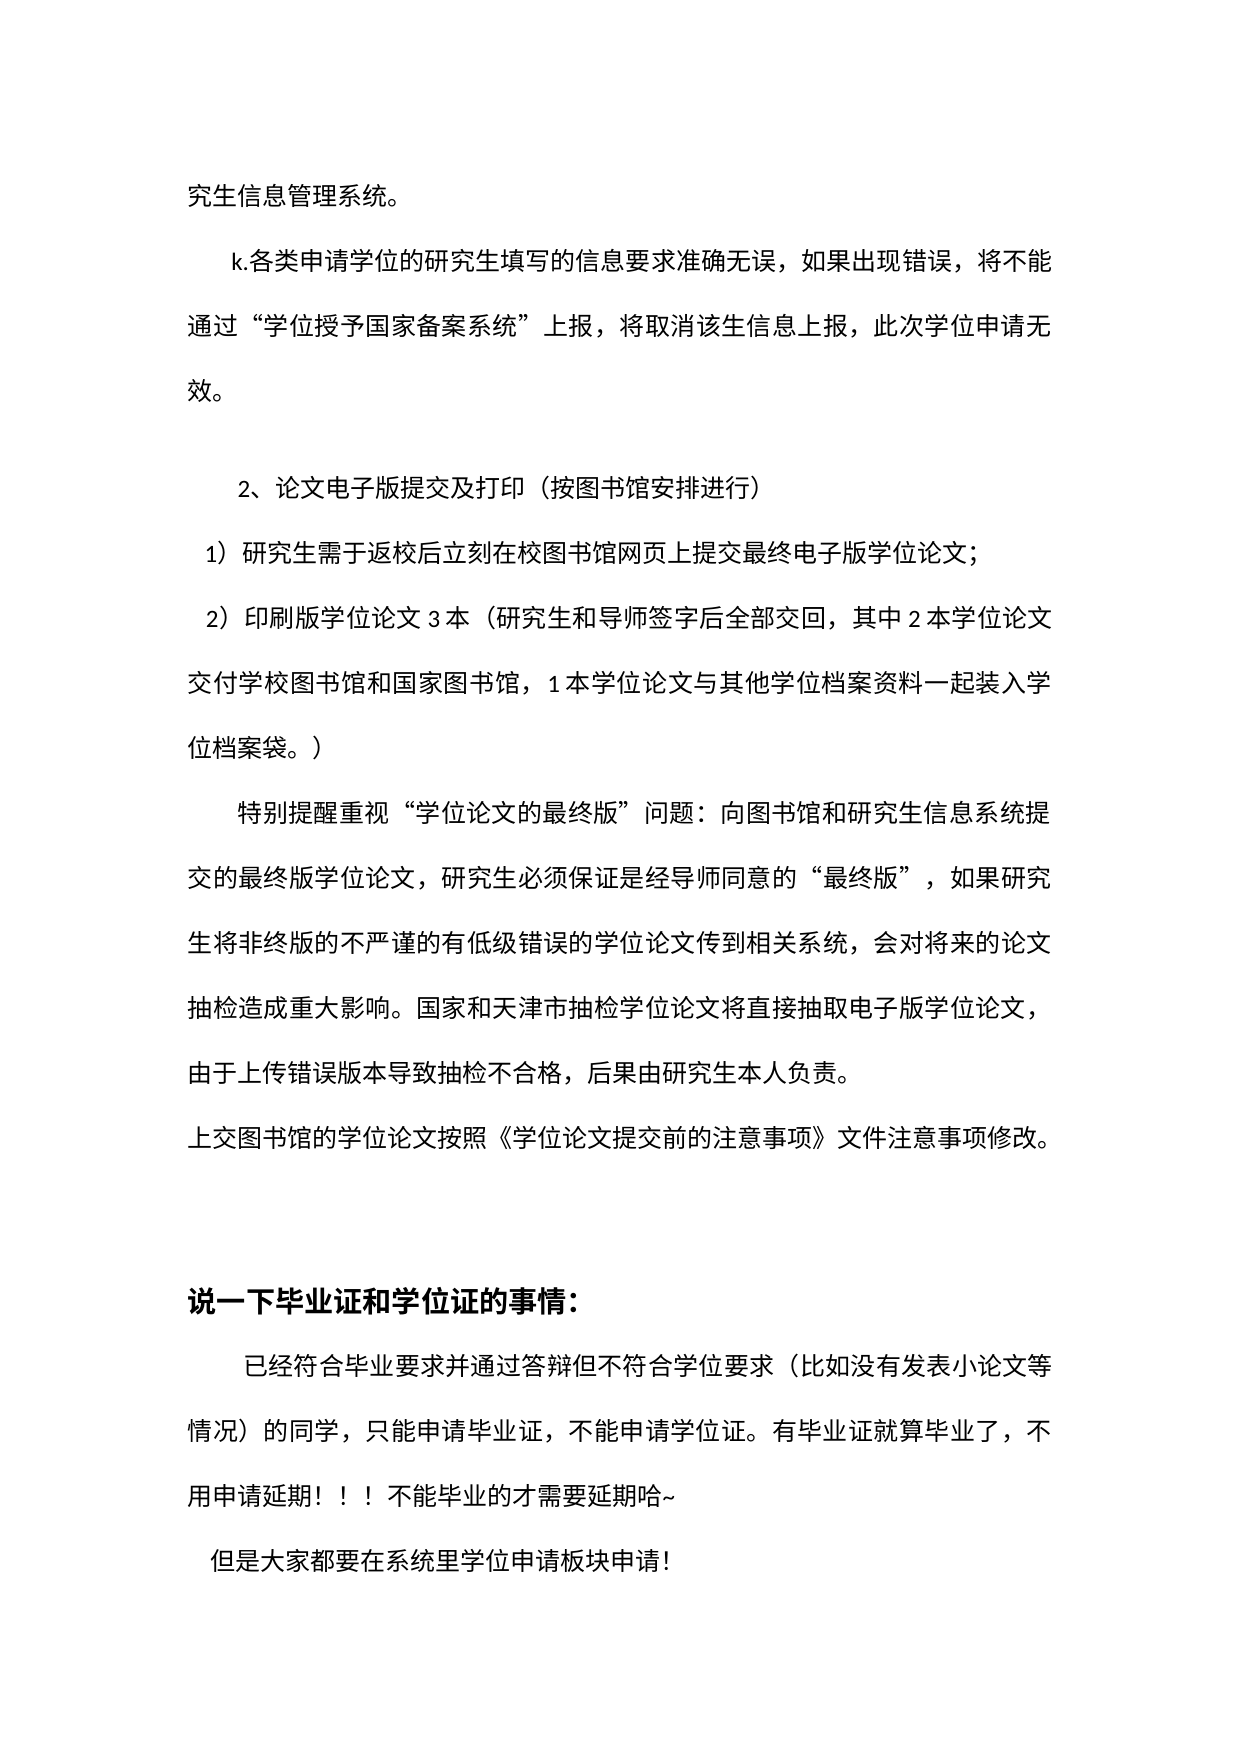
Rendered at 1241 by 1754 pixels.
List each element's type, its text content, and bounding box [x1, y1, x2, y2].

text 说一下毕业证和学位证的事情： [187, 1267, 1053, 1332]
text 2）印刷版学位论文3本（研究生和导师签字后全部交回，其中2本学位论文交付学校图书馆和国家图书馆，1本学位论文与其他学位档案资料一起装入学位档案袋。） [187, 584, 1053, 779]
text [187, 162, 1053, 227]
text 1）研究生需于返校后立刻在校图书馆网页上提交最终电子版学位论文； [187, 519, 1053, 584]
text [187, 1332, 1053, 1592]
text 2、论文电子版提交及打印（按图书馆安排进行） [187, 454, 1053, 519]
text k.各类申请学位的研究生填写的信息要求准确无误，如果出现错误，将不能通过“学位授予国家备案系统”上报，将取消该生信息上报，此次学位申请无效。 [187, 227, 1053, 422]
text 特别提醒重视“学位论文的最终版”问题：向图书馆和研究生信息系统提交的最终版学位论文，研究生必须保证是经导师同意的“最终版”，如果研究生将非终版的不严谨的有低级错误的学位论文传到相关系统，会对将来的论文抽检造成重大影响。国家和天津市抽检学位论文将直接抽取电子版学位论文，由于上传错误版本导致抽检不合格，后果由研究生本人负责。 [187, 779, 1053, 1104]
text 上交图书馆的学位论文按照《学位论文提交前的注意事项》文件注意事项修改。 [187, 1104, 1053, 1169]
